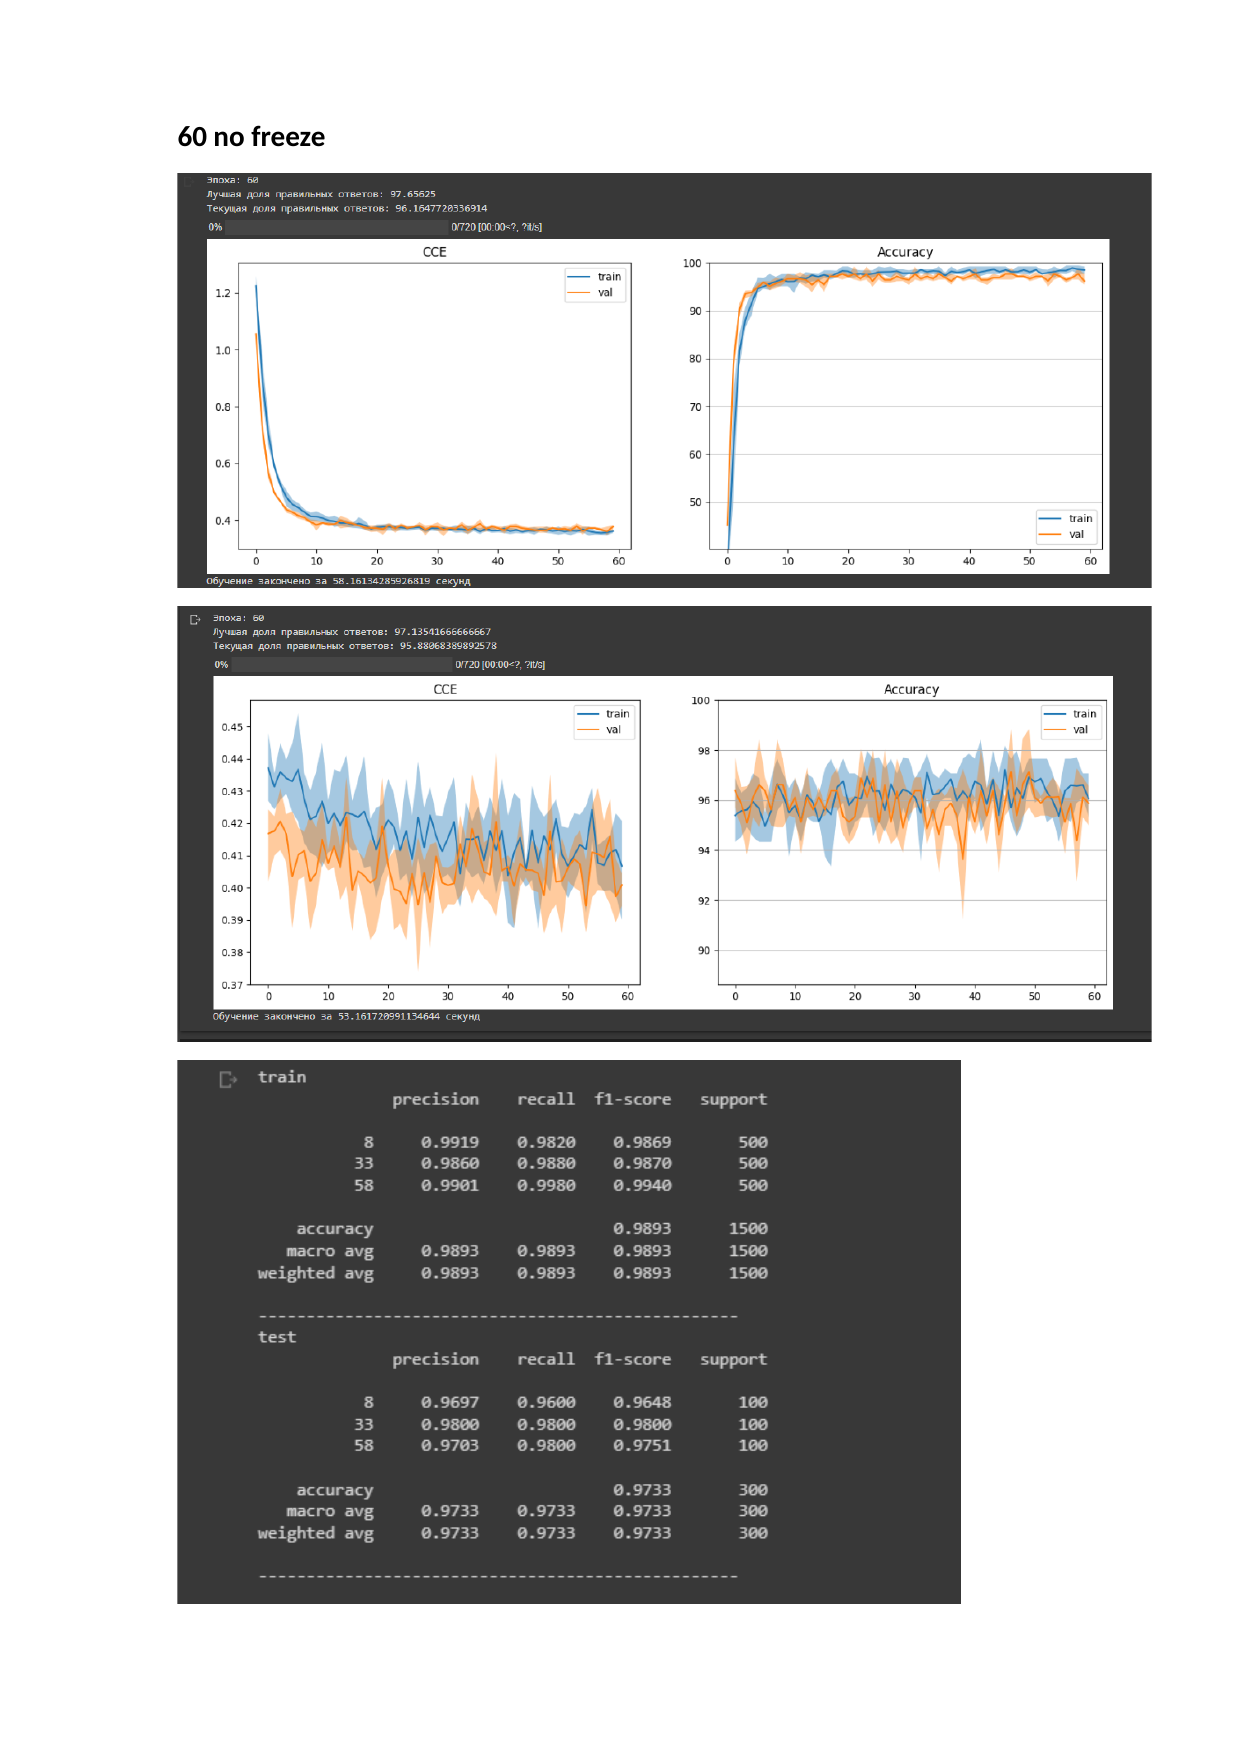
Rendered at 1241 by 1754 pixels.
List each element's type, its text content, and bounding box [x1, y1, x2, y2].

picture [177, 173, 1152, 588]
text 60 no freeze [177, 118, 1152, 154]
picture [177, 1060, 961, 1604]
picture [177, 606, 1152, 1042]
